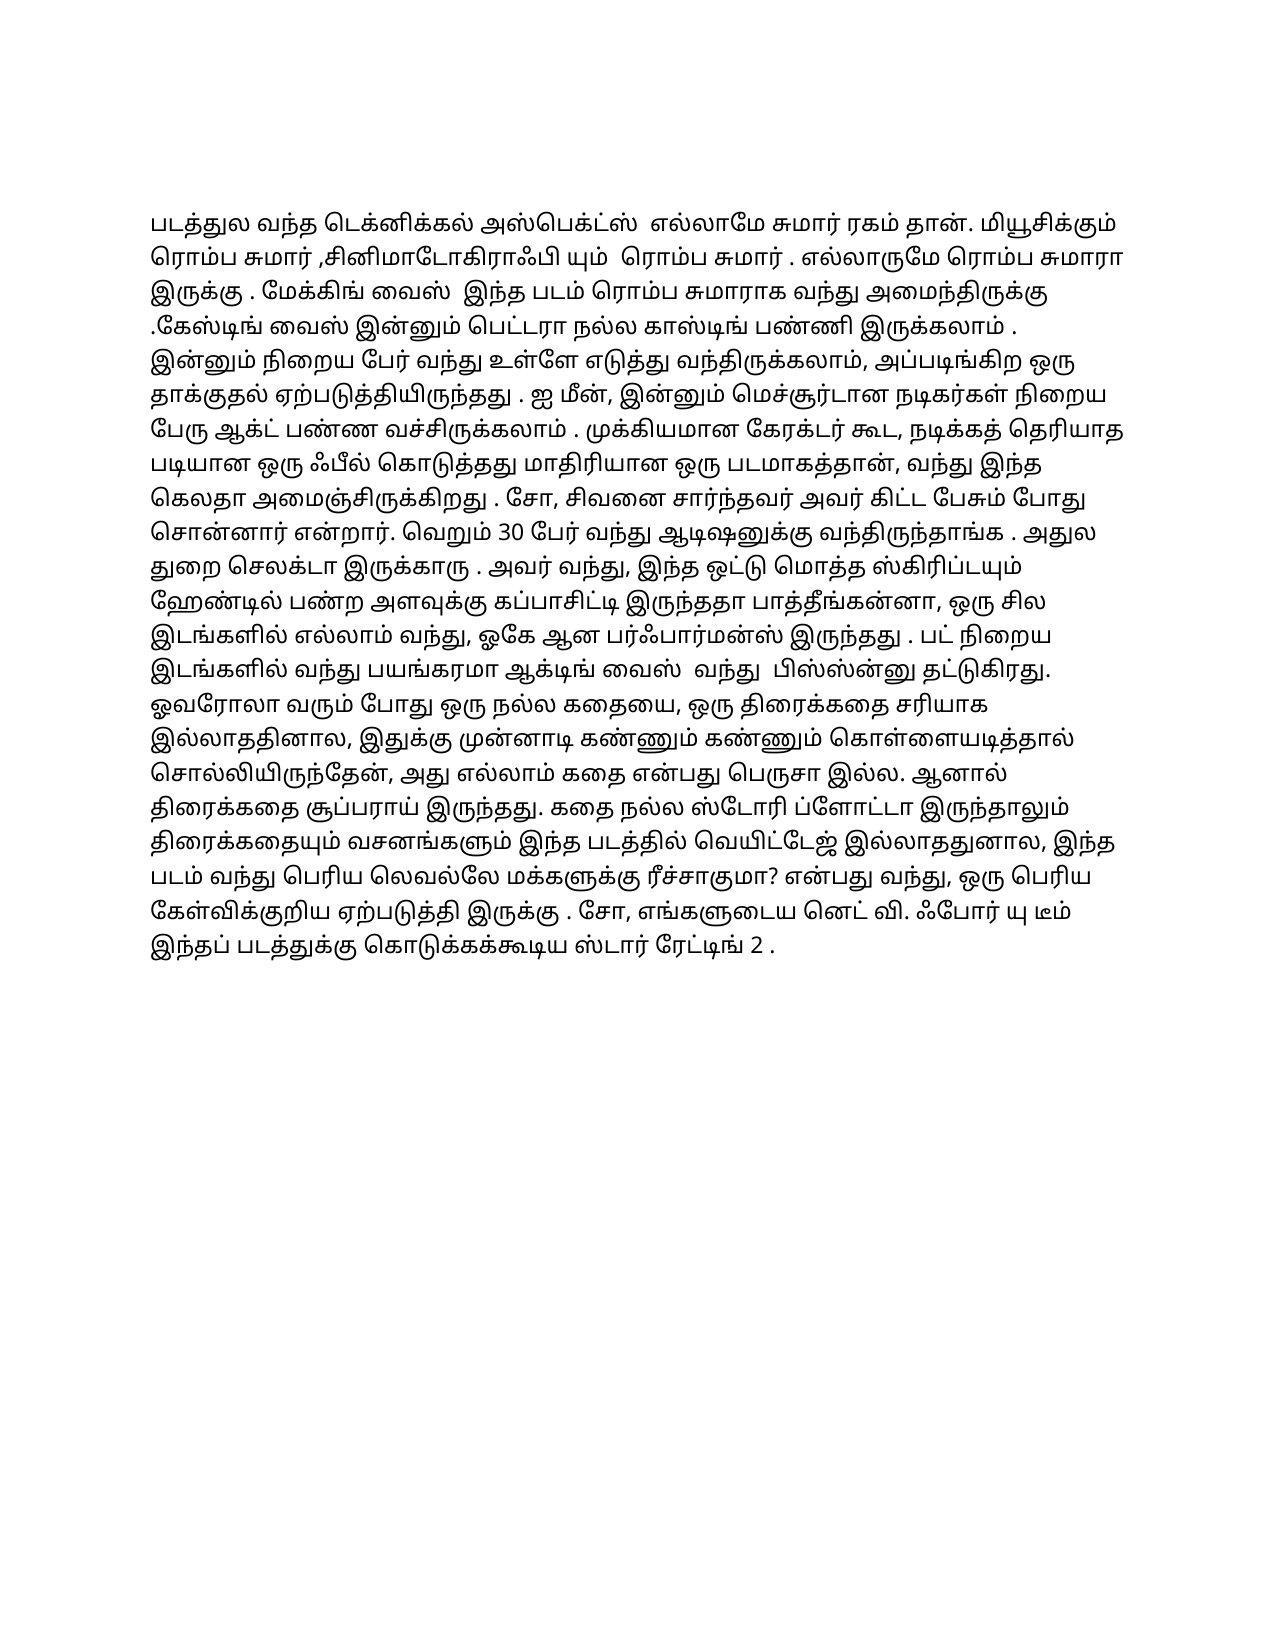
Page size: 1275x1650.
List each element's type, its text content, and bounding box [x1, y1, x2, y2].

text படத்துல வந்த டெக்னிக்கல் அஸ்பெக்ட்ஸ் எல்லாமே சுமார் ரகம் தான். மியூசிக்கும் ரொம்ப சுமார் ,சினிமாடோகிராஃபி யும் ரொம்ப சுமார் . எல்லாருமே ரொம்ப சுமாரா இருக்கு . மேக்கிங் வைஸ் இந்த படம் ரொம்ப சுமாராக வந்து அமைந்திருக்கு .கேஸ்டிங் வைஸ் இன்னும் பெட்டரா நல்ல காஸ்டிங் பண்ணி இருக்கலாம் . இன்னும் நிறைய பேர் வந்து உள்ளே எடுத்து வந்திருக்கலாம், அப்படிங்கிற ஒரு தாக்குதல் ஏற்படுத்தியிருந்தது . ஐ மீன், இன்னும் மெச்சூர்டான நடிகர்கள் நிறைய பேரு ஆக்ட் பண்ண வச்சிருக்கலாம் . முக்கியமான கேரக்டர் கூட, நடிக்கத் தெரியாத படியான ஒரு ஃபீல் கொடுத்தது மாதிரியான ஒரு படமாகத்தான், வந்து இந்த கெலதா அமைஞ்சிருக்கிறது . சோ, சிவனை சார்ந்தவர் அவர் கிட்ட பேசும் போது சொன்னார் என்றார். வெறும் 30 பேர் வந்து ஆடிஷனுக்கு வந்திருந்தாங்க . அதுல துறை செலக்டா இருக்காரு . அவர் வந்து, இந்த ஒட்டு மொத்த ஸ்கிரிப்டயும் ஹேண்டில் பண்ற அளவுக்கு கப்பாசிட்டி இருந்ததா பாத்தீங்கன்னா, ஒரு சில இடங்களில் எல்லாம் வந்து, ஓகே ஆன பர்ஃபார்மன்ஸ் இருந்தது . பட் நிறைய இடங்களில் வந்து பயங்கரமா ஆக்டிங் வைஸ் வந்து பிஸ்ஸ்ன்னு தட்டுகிரது. ஓவரோலா வரும் போது ஒரு நல்ல கதையை, ஒரு திரைக்கதை சரியாக இல்லாததினால, இதுக்கு முன்னாடி கண்ணும் கண்ணும் கொள்ளையடித்தால் சொல்லியிருந்தேன், அது எல்லாம் கதை என்பது பெருசா இல்ல. ஆனால் திரைக்கதை சூப்பராய் இருந்தது. கதை நல்ல ஸ்டோரி ப்ளோட்டா இருந்தாலும் திரைக்கதையும் வசனங்களும் இந்த படத்தில் வெயிட்டேஜ் இல்லாததுனால, இந்த படம் வந்து பெரிய லெவல்லே மக்களுக்கு ரீச்சாகுமா? என்பது வந்து, ஒரு பெரிய கேள்விக்குறிய ஏற்படுத்தி இருக்கு . சோ, எங்களுடைய னெட் வி. ஃபோர் யு டீம் இந்தப் படத்துக்கு கொடுக்கக்கூடிய ஸ்டார் ரேட்டிங் 2 . [150, 210, 1125, 963]
